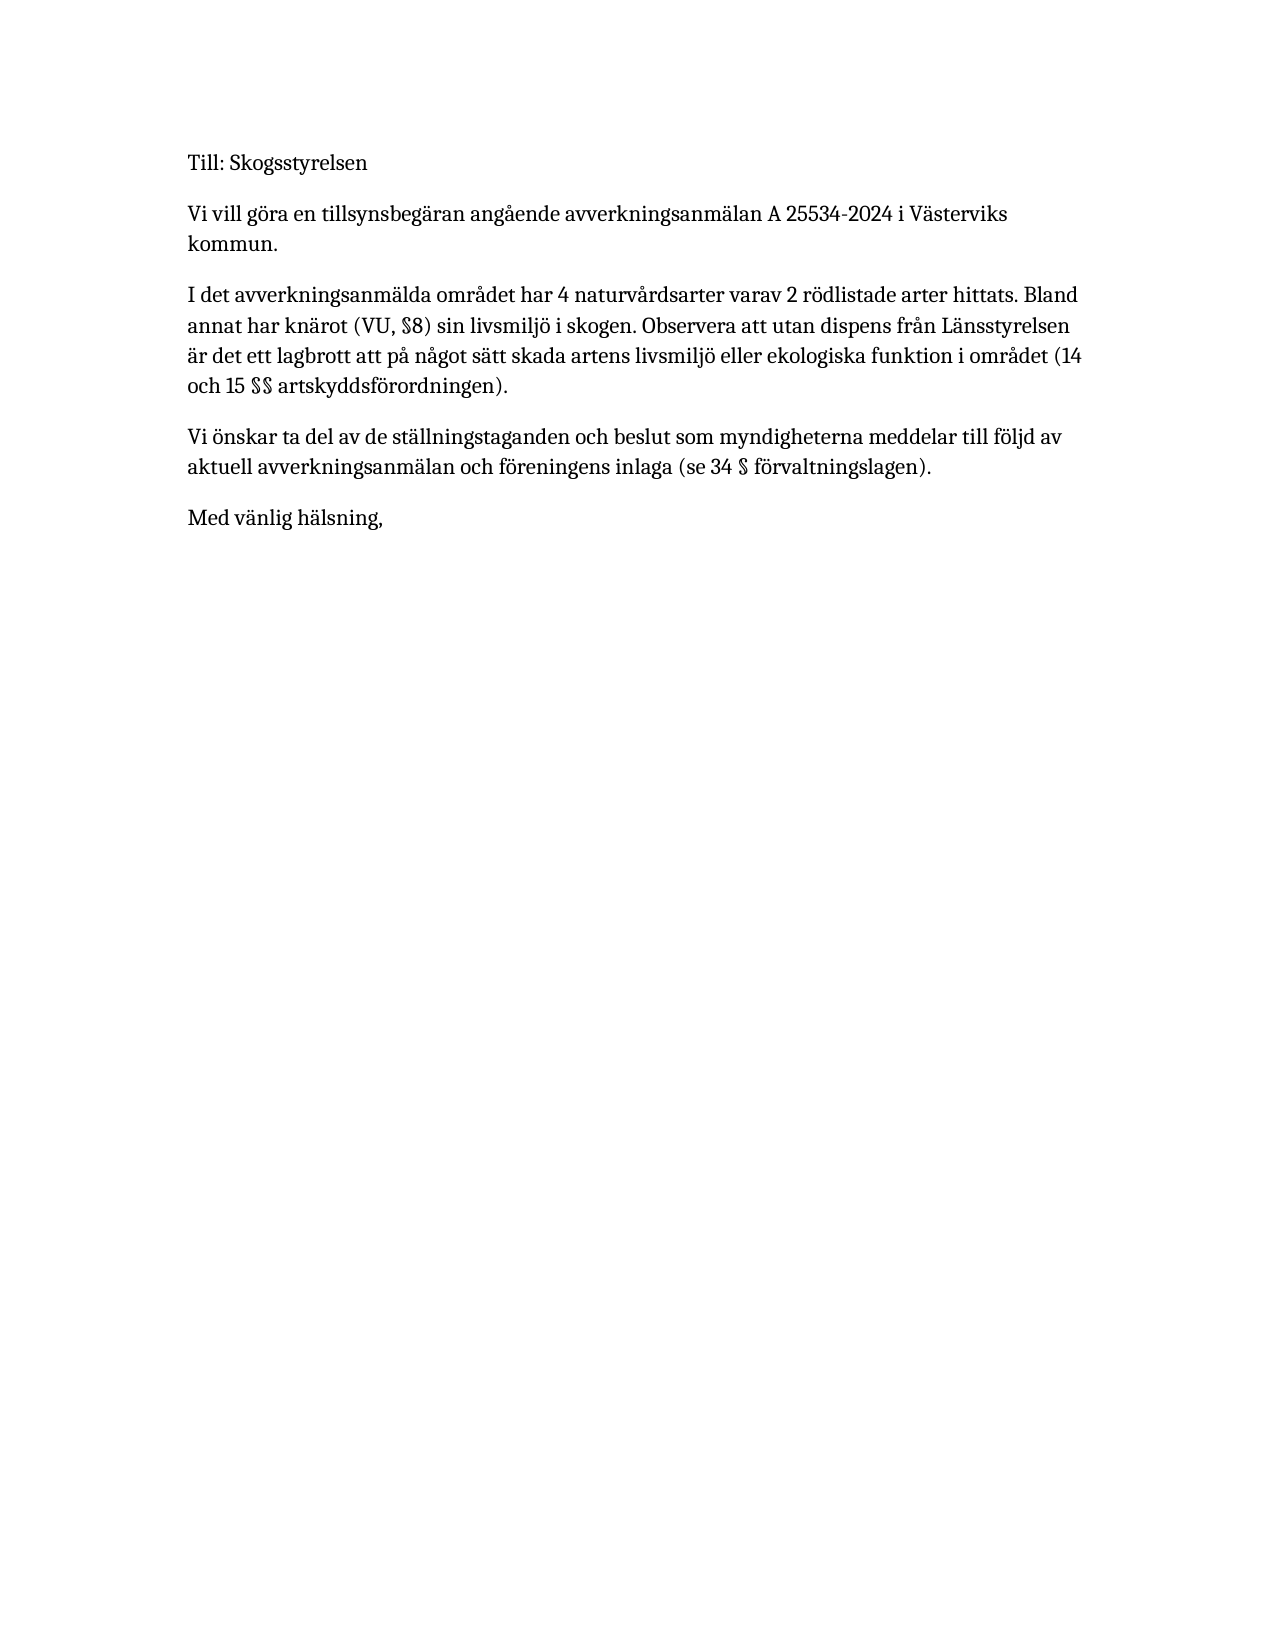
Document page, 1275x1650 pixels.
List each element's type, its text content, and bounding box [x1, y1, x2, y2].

text Vi vill göra en tillsynsbegäran angående avverkningsanmälan A 25534-2024 i Västerviks kommun. [187, 201, 1087, 258]
text Till: Skogsstyrelsen [187, 150, 1087, 176]
text Vi önskar ta del av de ställningstaganden och beslut som myndigheterna meddelar till följd av aktuell avverkningsanmälan och föreningens inlaga (se 34 § förvaltningslagen). [187, 424, 1087, 481]
text I det avverkningsanmälda området har 4 naturvårdsarter varav 2 rödlistade arter hittats. Bland annat har knärot (VU, §8) sin livsmiljö i skogen. Observera att utan dispens från Länsstyrelsen är det ett lagbrott att på något sätt skada artens livsmiljö eller ekologiska funktion i området (14 och 15 §§ artskyddsförordningen). [187, 282, 1087, 399]
text Med vänlig hälsning, [187, 505, 1087, 562]
